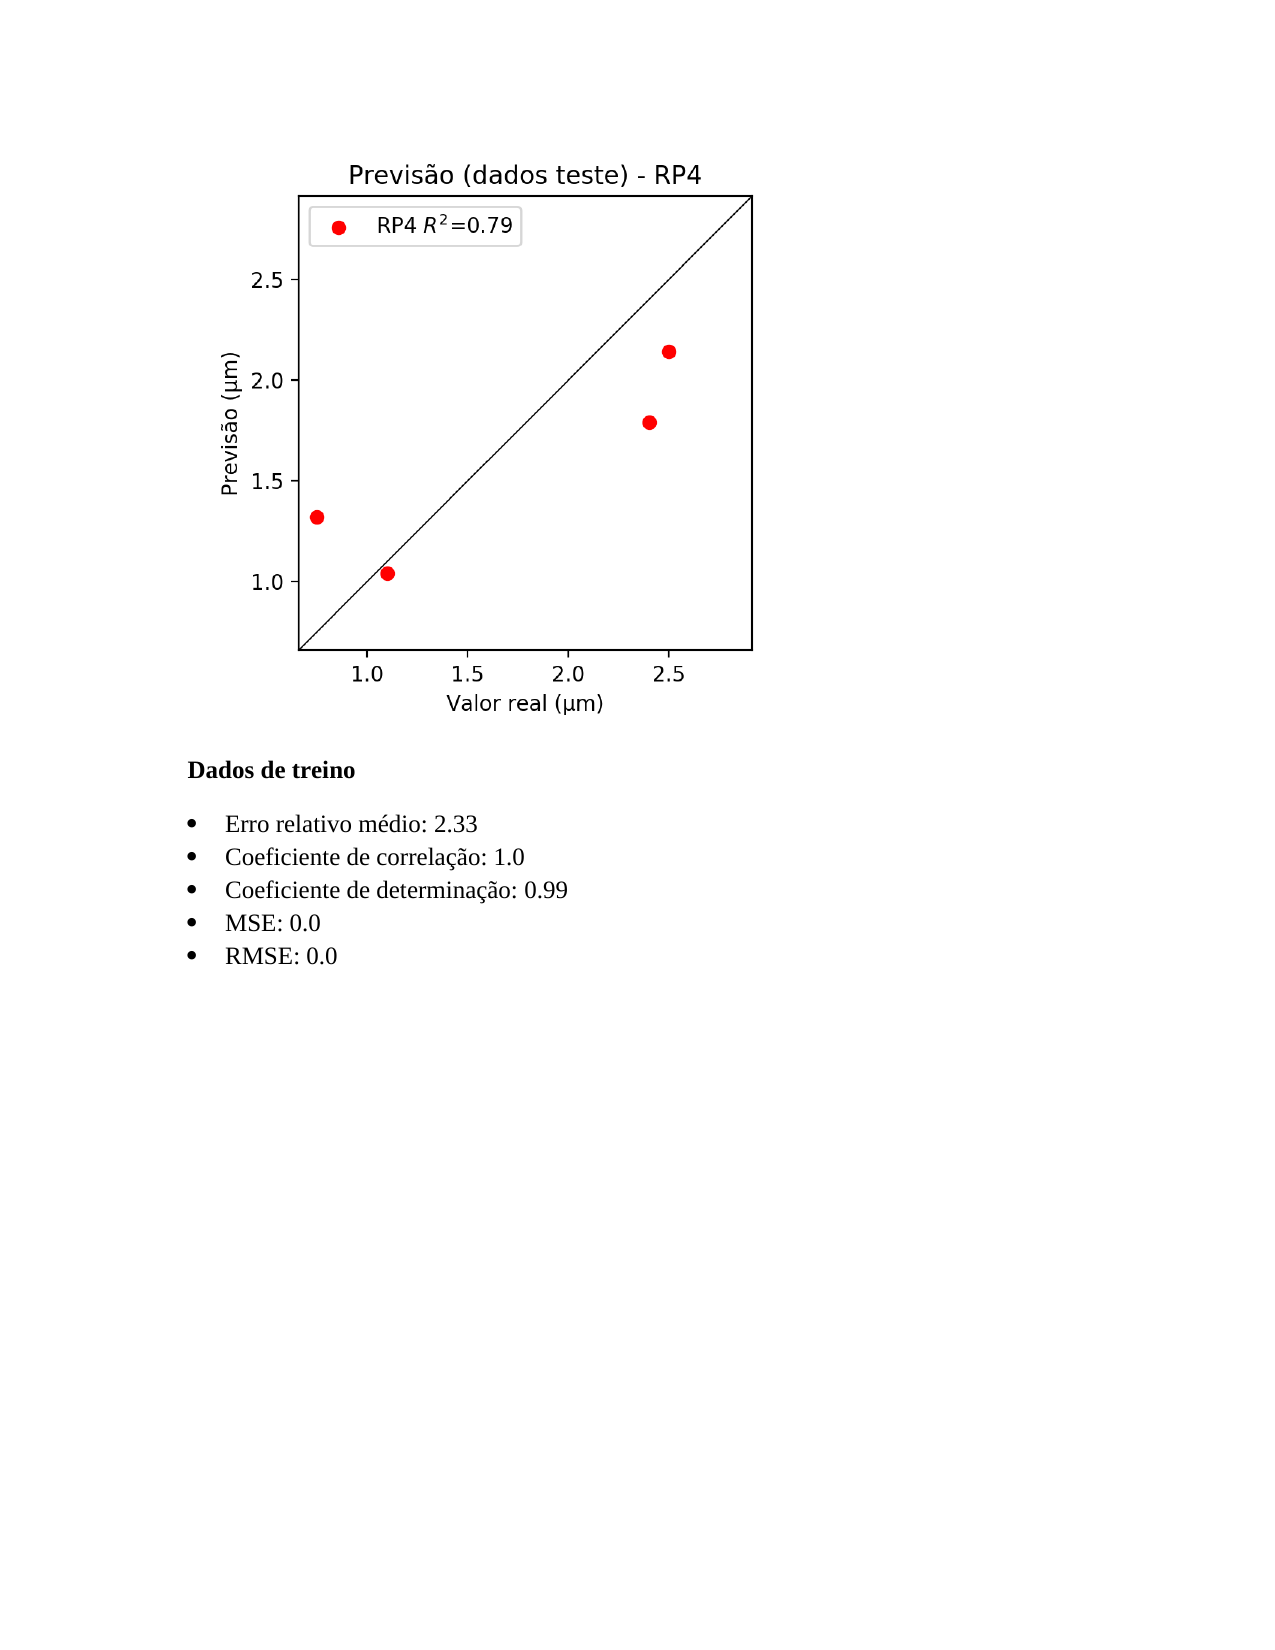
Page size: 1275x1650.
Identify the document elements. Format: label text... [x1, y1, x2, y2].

list Coeficiente de determinação: 0.99 [187, 875, 1087, 903]
list MSE: 0.0 [187, 908, 1087, 937]
list RMSE: 0.0 [187, 941, 1087, 969]
picture [206, 150, 766, 730]
list Coeficiente de correlação: 1.0 [187, 842, 1087, 871]
text Dados de treino [187, 755, 1087, 784]
list Erro relativo médio: 2.33 [187, 809, 1087, 837]
